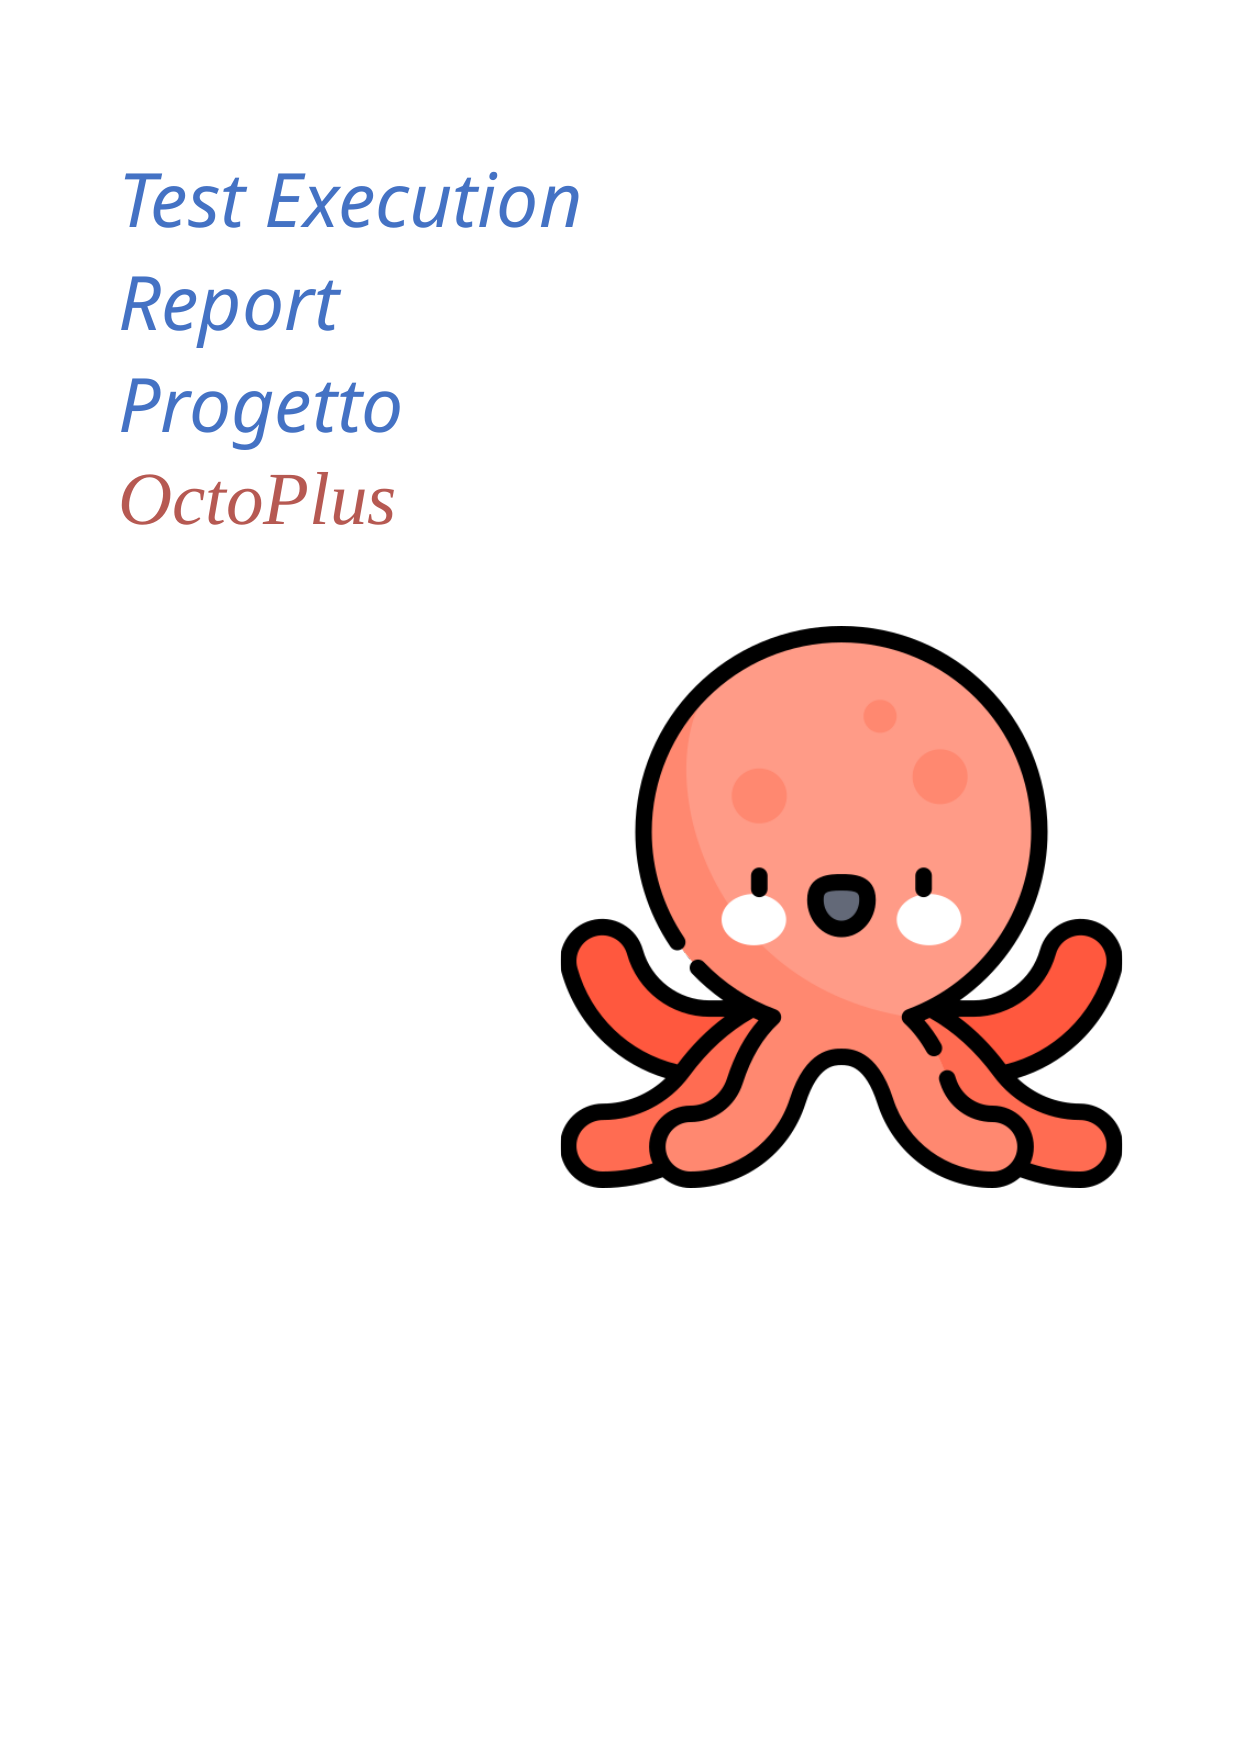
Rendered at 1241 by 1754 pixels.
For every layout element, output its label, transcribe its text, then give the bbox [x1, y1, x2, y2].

text Test Execution [118, 148, 1122, 250]
text OctoPlus [118, 454, 1122, 540]
text Progetto [118, 352, 1122, 454]
text Report [118, 250, 1122, 352]
picture [560, 626, 1123, 1188]
